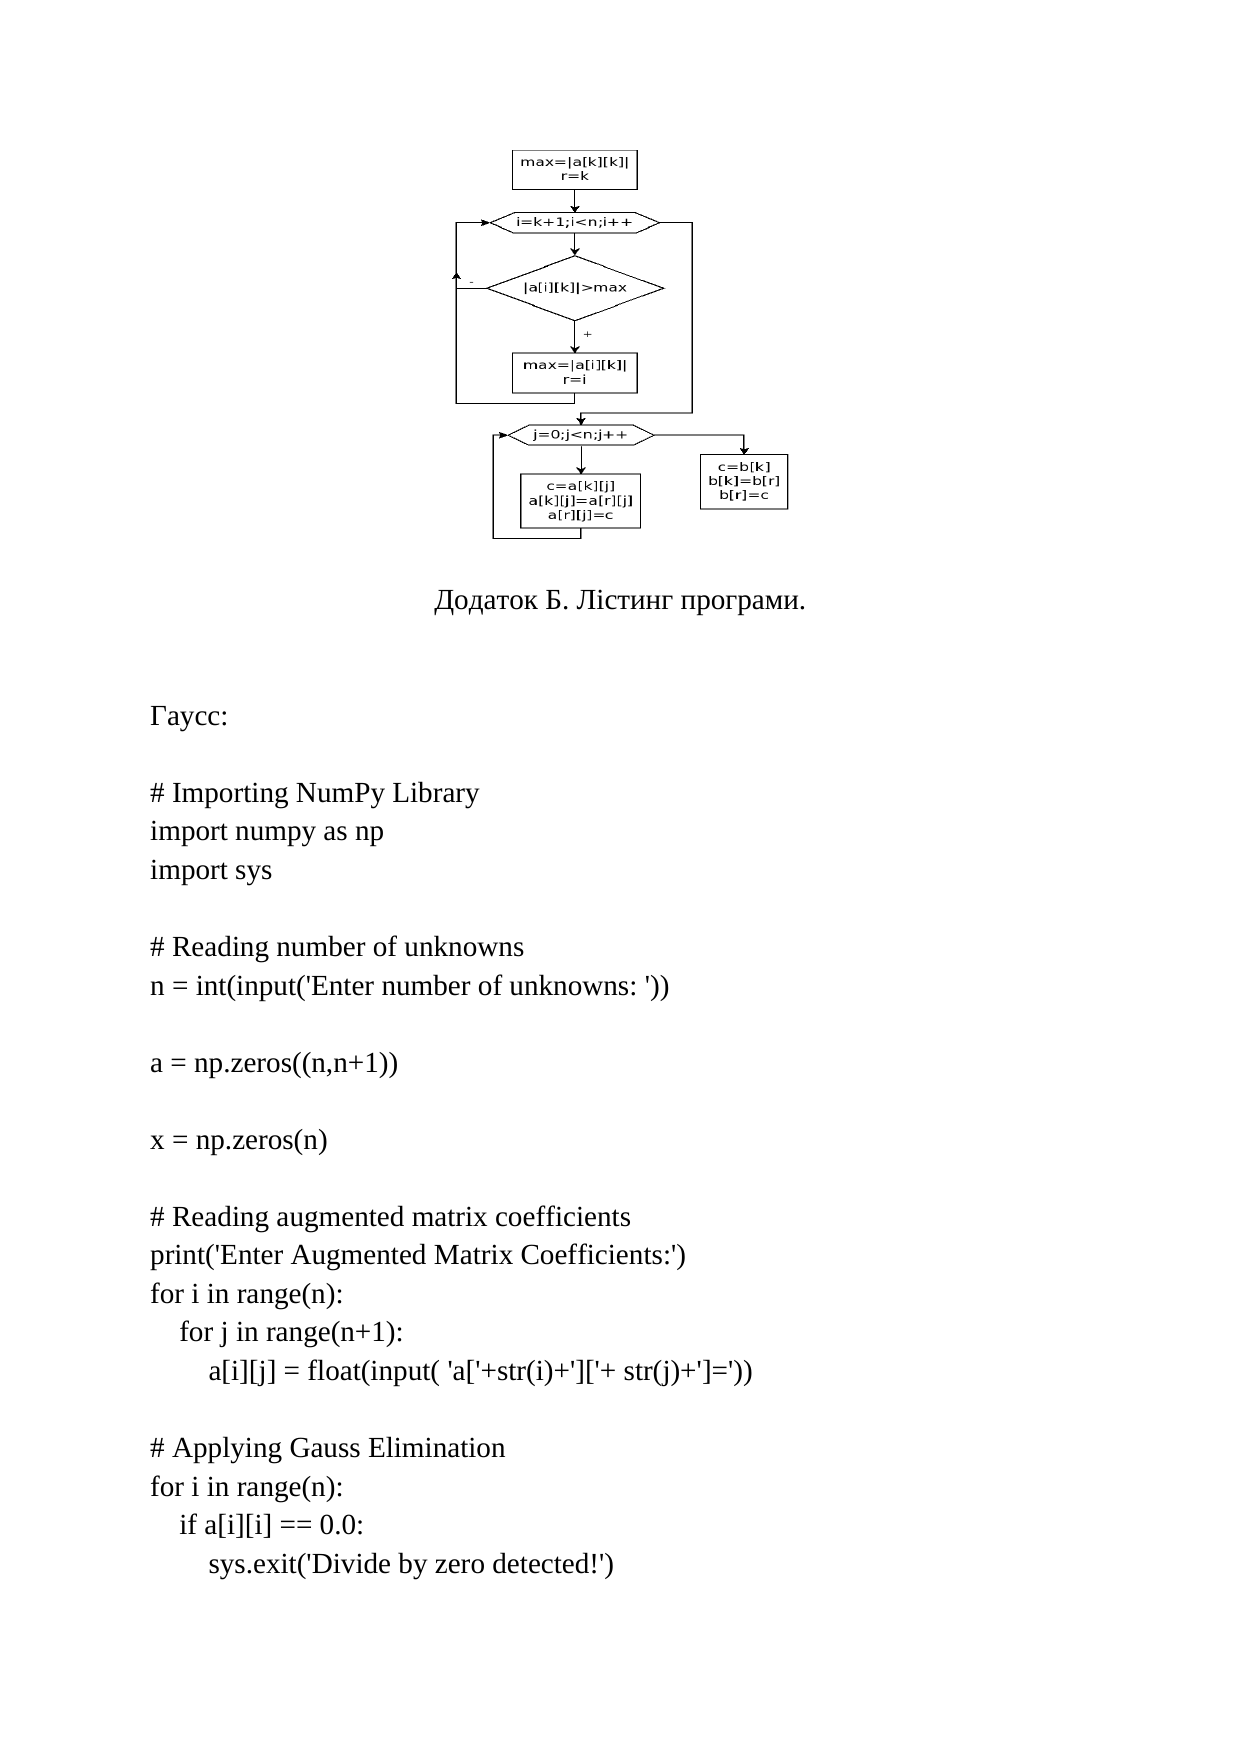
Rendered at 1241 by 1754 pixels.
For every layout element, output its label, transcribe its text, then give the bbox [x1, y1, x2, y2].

text # Applying Gauss Elimination [150, 1430, 1090, 1464]
text Гаусс: [150, 698, 1090, 731]
picture [451, 150, 789, 540]
text sys.exit('Divide by zero detected!') [150, 1546, 1090, 1579]
text a[i][j] = float(input( 'a['+str(i)+']['+ str(j)+']=')) [150, 1353, 1090, 1387]
text print('Enter Augmented Matrix Coefficients:') [150, 1237, 1090, 1271]
text for i in range(n): [150, 1469, 1090, 1502]
text # Importing NumPy Library [150, 775, 1090, 808]
text import sys [150, 852, 1090, 886]
text for j in range(n+1): [150, 1314, 1090, 1348]
text a = np.zeros((n,n+1)) [150, 1045, 1090, 1078]
text x = np.zeros(n) [150, 1122, 1090, 1155]
text # Reading number of unknowns [150, 929, 1090, 963]
text import numpy as np [150, 813, 1090, 847]
text Додаток Б. Лістинг програми. [150, 582, 1090, 616]
text if a[i][i] == 0.0: [150, 1507, 1090, 1541]
text # Reading augmented matrix coefficients [150, 1199, 1090, 1232]
text n = int(input('Enter number of unknowns: ')) [150, 968, 1090, 1001]
text for i in range(n): [150, 1276, 1090, 1309]
